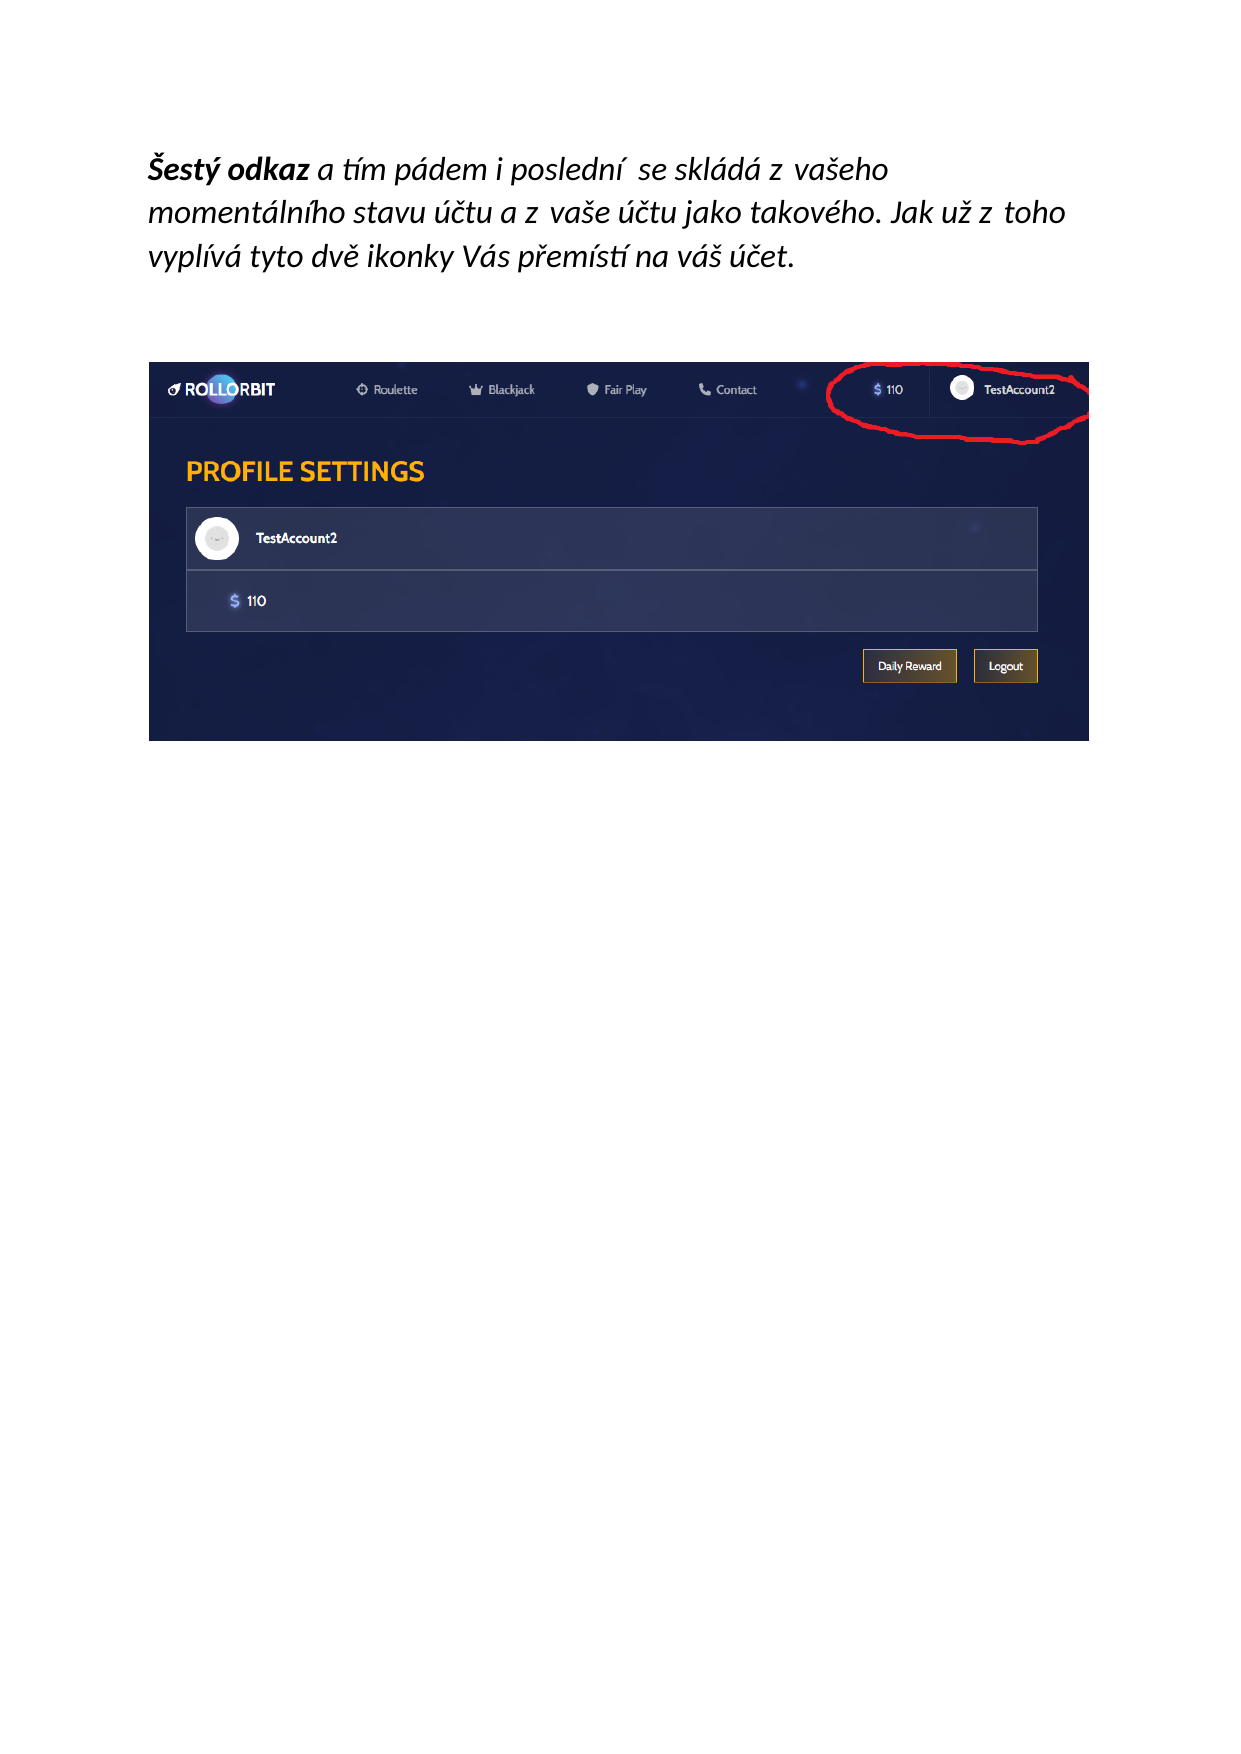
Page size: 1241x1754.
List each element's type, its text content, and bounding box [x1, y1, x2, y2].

text Šestý odkaz a tím pádem i poslední se skládá z vašeho momentálního stavu účtu a z vaše účtu jako takového. Jak už z toho vyplívá tyto dvě ikonky Vás přemístí na váš účet. [148, 148, 1093, 276]
picture [148, 362, 1089, 741]
